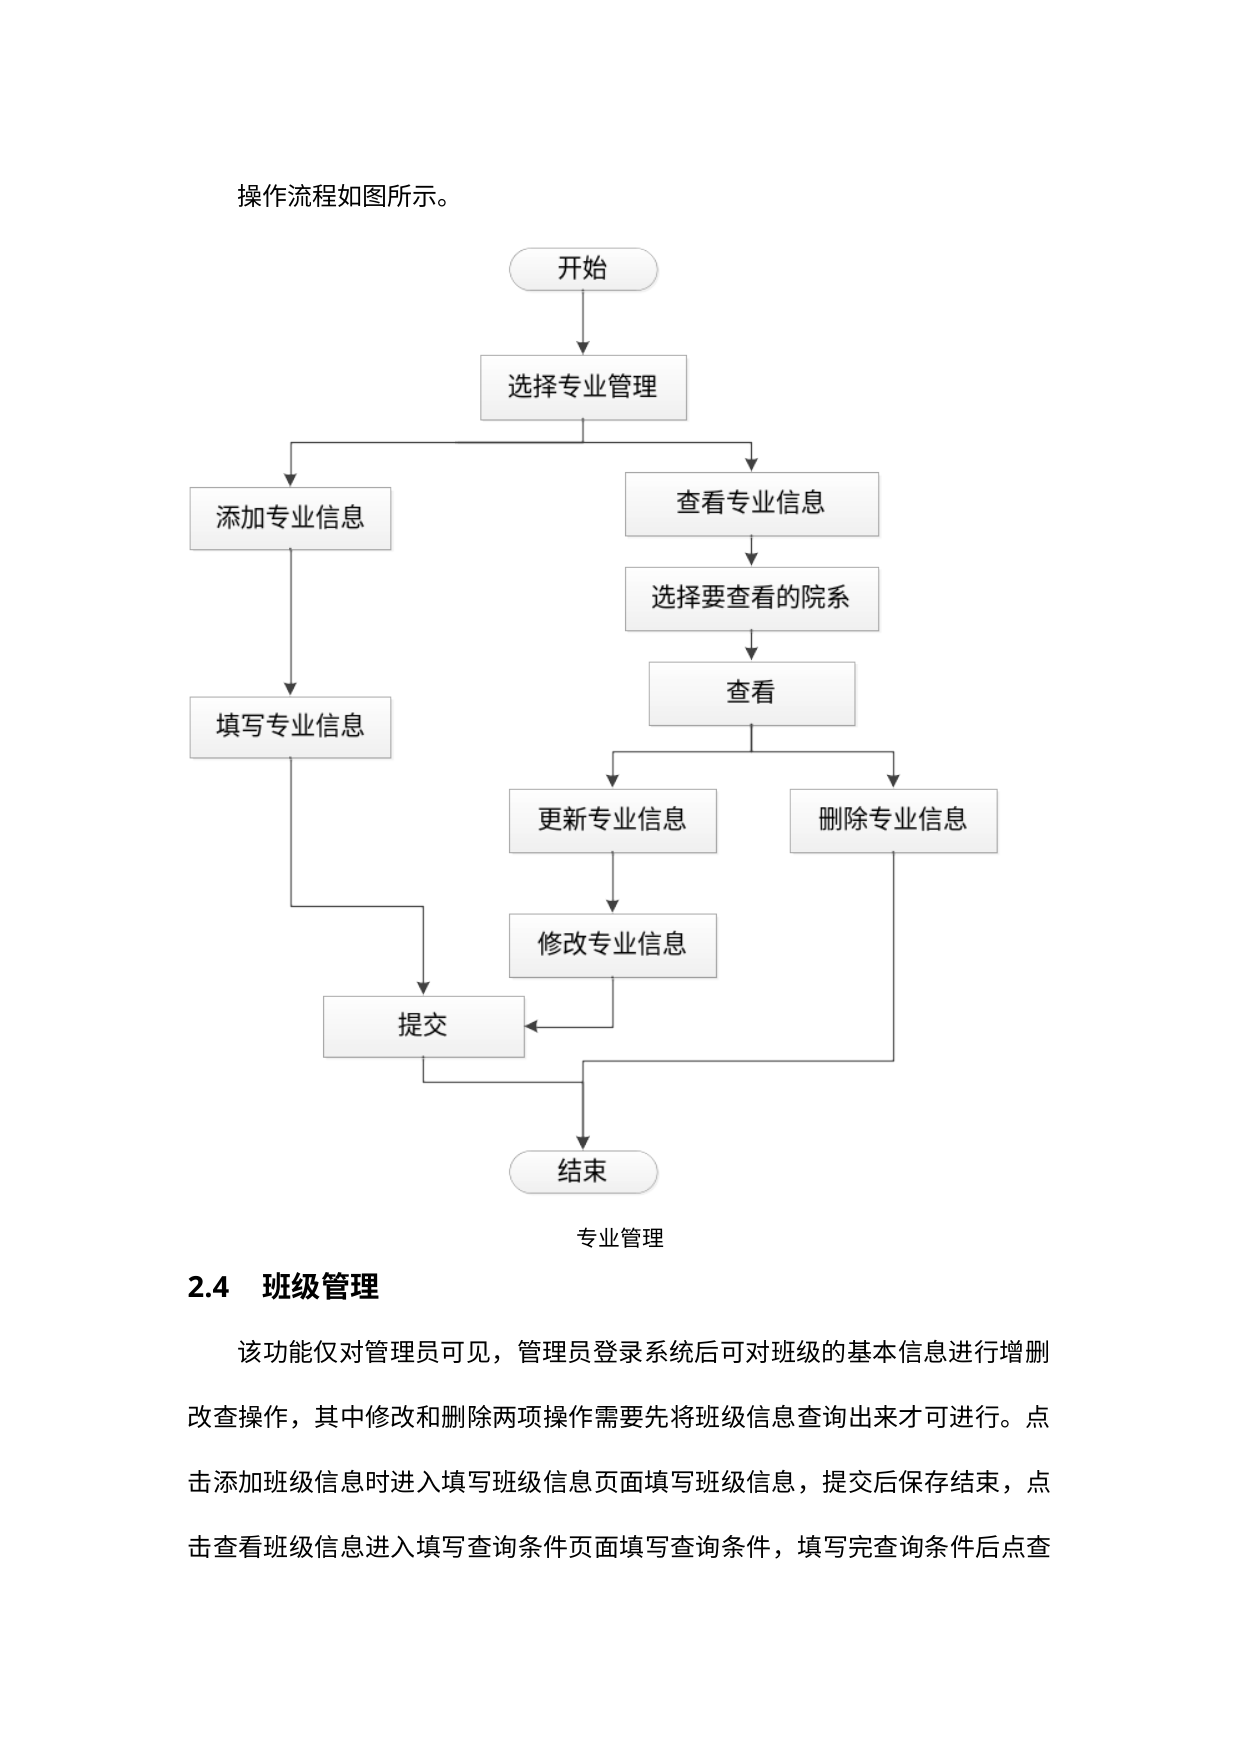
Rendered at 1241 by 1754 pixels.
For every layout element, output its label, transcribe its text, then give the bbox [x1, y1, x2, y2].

text 操作流程如图所示。 [187, 162, 1053, 227]
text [187, 1318, 1053, 1578]
list 班级管理 [187, 1253, 1053, 1318]
text 专业管理 [187, 1220, 1053, 1253]
